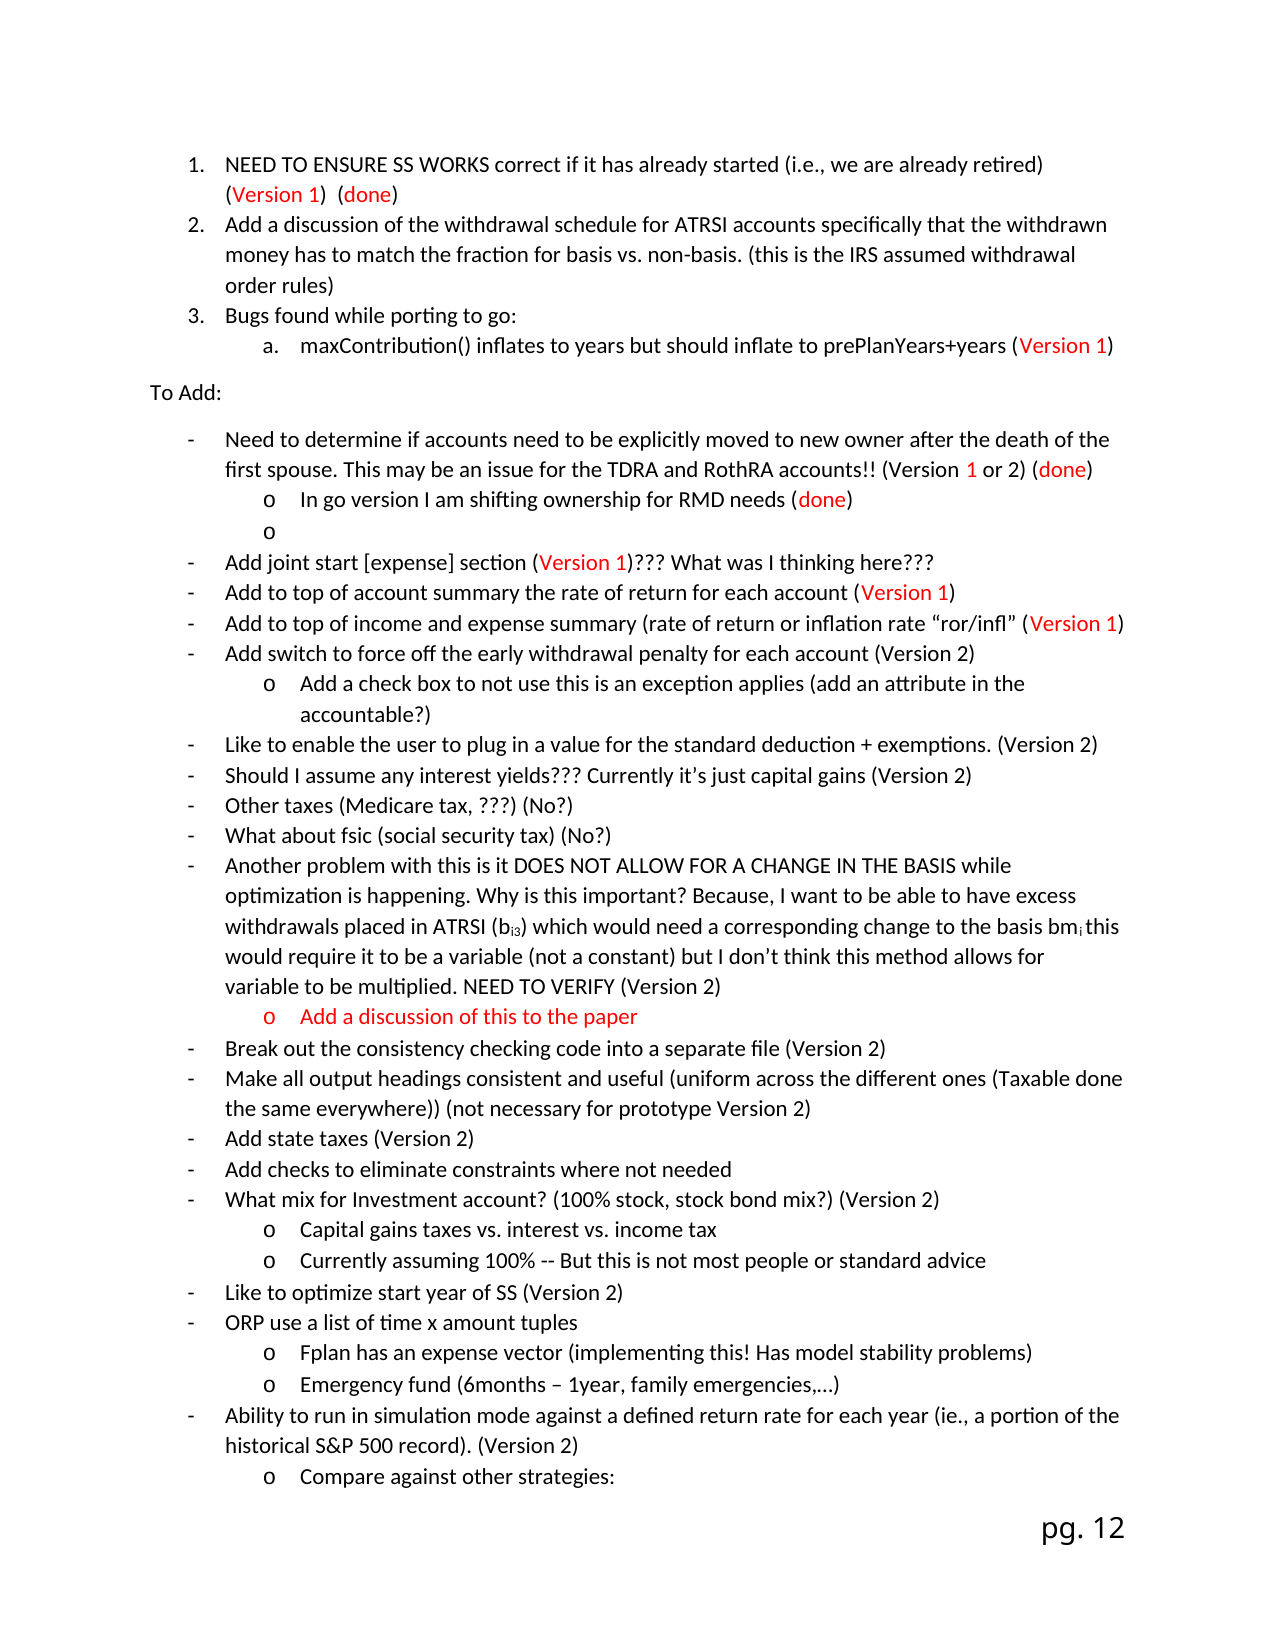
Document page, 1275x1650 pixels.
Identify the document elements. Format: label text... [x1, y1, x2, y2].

list Add checks to eliminate constraints where not needed [187, 1155, 1125, 1183]
list Add a discussion of this to the paper [262, 1002, 1125, 1032]
list Like to optimize start year of SS (Version 2) [187, 1278, 1125, 1306]
list Should I assume any interest yields??? Currently it’s just capital gains (Version 2) [187, 761, 1125, 789]
list Ability to run in simulation mode against a defined return rate for each year (ie., a portion of the historical S&P 500 record). (Version 2) [187, 1401, 1125, 1460]
text To Add: [150, 378, 1125, 406]
list Add to top of income and expense summary (rate of return or inflation rate “ror/infl” (Version 1) [187, 609, 1125, 637]
list Add to top of account summary the rate of return for each account (Version 1) [187, 578, 1125, 606]
list Break out the consistency checking code into a separate file (Version 2) [187, 1034, 1125, 1062]
list Other taxes (Medicare tax, ???) (No?) [187, 791, 1125, 819]
list Another problem with this is it DOES NOT ALLOW FOR A CHANGE IN THE BASIS while optimization is happening. Why is this important? Because, I want to be able to have excess withdrawals placed in ATRSI (bi3) which would need a corresponding change to the basis bmi this would require it to be a variable (not a constant) but I don’t think this method allows for variable to be multiplied. NEED TO VERIFY (Version 2) [187, 851, 1125, 1000]
list Need to determine if accounts need to be explicitly moved to new owner after the death of the first spouse. This may be an issue for the TDRA and RothRA accounts!! (Version 1 or 2) (done) [187, 425, 1125, 483]
list Compare against other strategies: [262, 1462, 1125, 1491]
list ORP use a list of time x amount tuples [187, 1308, 1125, 1336]
list Fplan has an expense vector (implementing this! Has model stability problems) [262, 1338, 1125, 1368]
list In go version I am shifting ownership for RMD needs (done) [262, 485, 1125, 514]
list Add state taxes (Version 2) [187, 1124, 1125, 1153]
list Like to enable the user to plug in a value for the standard deduction + exemptions. (Version 2) [187, 731, 1125, 759]
list Capital gains taxes vs. interest vs. income tax [262, 1215, 1125, 1244]
list NEED TO ENSURE SS WORKS correct if it has already started (i.e., we are already retired) (Version 1) (done) [187, 150, 1125, 208]
list Make all output headings consistent and useful (uniform across the different ones (Taxable done the same everywhere)) (not necessary for prototype Version 2) [187, 1064, 1125, 1122]
list What mix for Investment account? (100% stock, stock bond mix?) (Version 2) [187, 1185, 1125, 1213]
list maxContribution() inflates to years but should inflate to prePlanYears+years (Version 1) [262, 331, 1125, 359]
list What about fsic (social security tax) (No?) [187, 821, 1125, 849]
list Currently assuming 100% -- But this is not most people or standard advice [262, 1247, 1125, 1276]
list Emergency fund (6months – 1year, family emergencies,…) [262, 1370, 1125, 1399]
list Add a check box to not use this is an exception applies (add an attribute in the accountable?) [262, 669, 1125, 728]
list Add switch to force off the early withdrawal penalty for each account (Version 2) [187, 639, 1125, 667]
list Bugs found while porting to go: [187, 301, 1125, 329]
list Add joint start [expense] section (Version 1)??? What was I thinking here??? [187, 548, 1125, 576]
list Add a discussion of the withdrawal schedule for ATRSI accounts specifically that the withdrawn money has to match the fraction for basis vs. non-basis. (this is the IRS assumed withdrawal order rules) [187, 210, 1125, 299]
